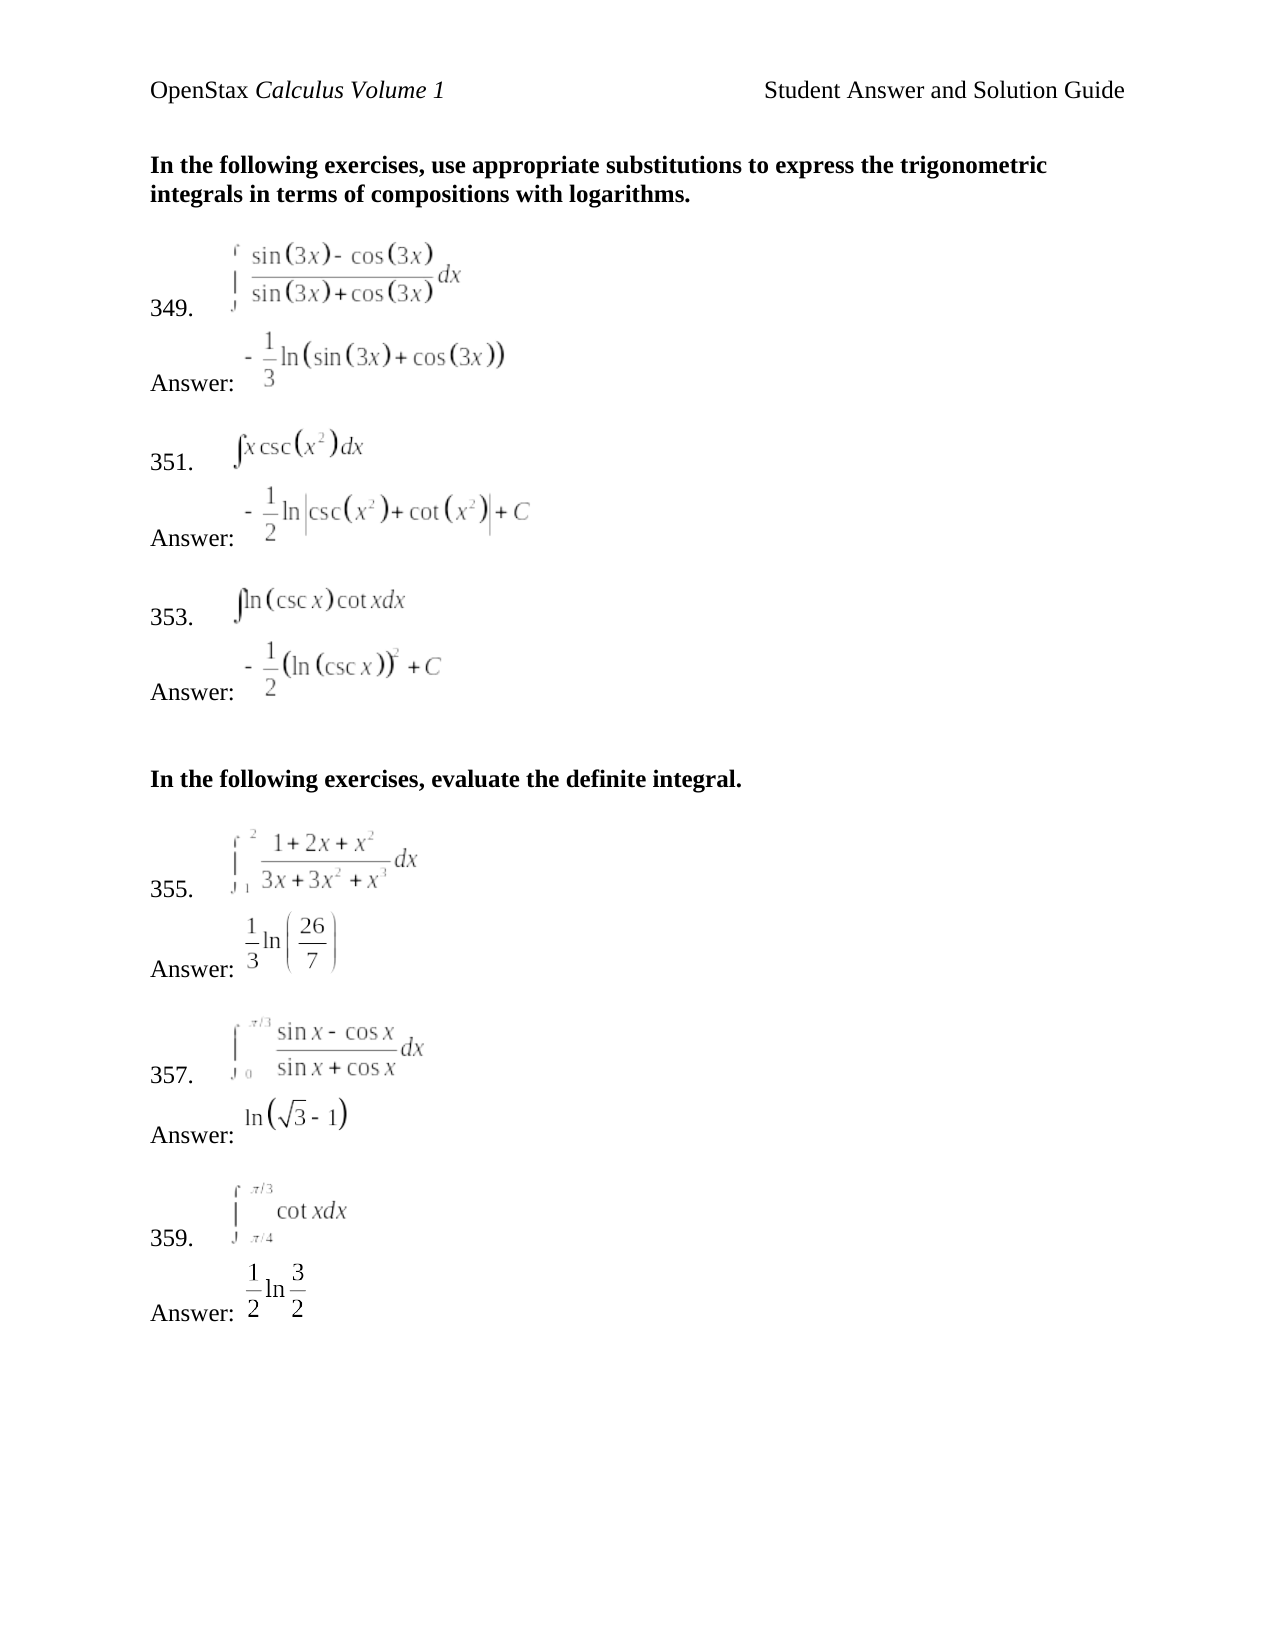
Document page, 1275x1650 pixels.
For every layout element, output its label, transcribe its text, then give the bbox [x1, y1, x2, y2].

text Answer: [150, 907, 1125, 983]
text Answer: [150, 635, 1125, 706]
text Answer: [150, 480, 1125, 551]
text 355. [150, 821, 1125, 903]
text 359. [150, 1178, 1125, 1252]
text 349. [150, 236, 1125, 321]
text 353. [150, 580, 1125, 631]
text 357. [150, 1012, 1125, 1089]
text In the following exercises, use appropriate substitutions to express the trigonometric integrals in terms of compositions with logarithms. [150, 150, 1125, 207]
text Answer: [150, 1093, 1125, 1149]
text 351. [150, 425, 1125, 476]
text Answer: [150, 1256, 1125, 1327]
text Answer: [150, 326, 1125, 397]
text In the following exercises, evaluate the definite integral. [150, 764, 1125, 792]
